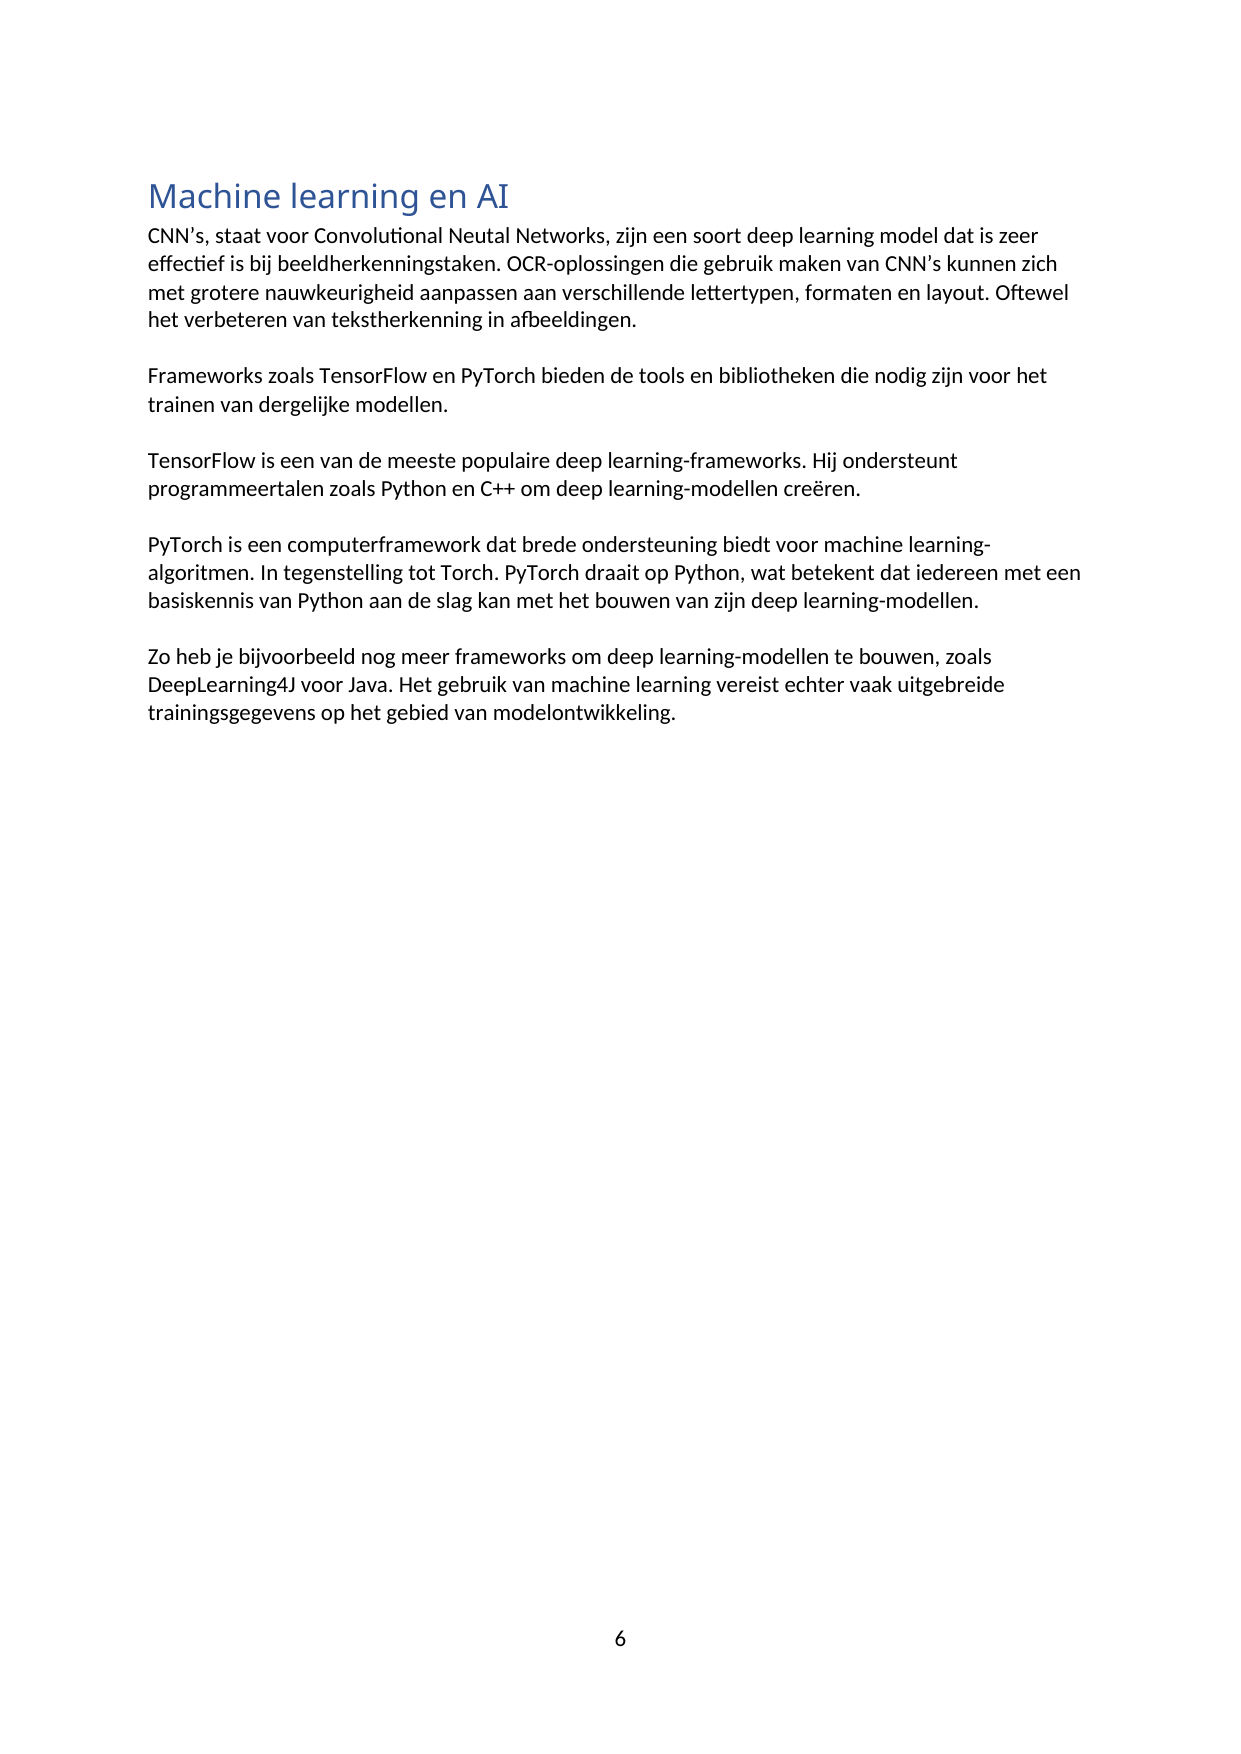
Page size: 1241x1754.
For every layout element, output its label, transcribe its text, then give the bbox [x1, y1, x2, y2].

subtitle Machine learning en AI [148, 173, 1093, 218]
text Frameworks zoals TensorFlow en PyTorch bieden de tools en bibliotheken die nodig zijn voor het trainen van dergelijke modellen. [148, 362, 1093, 418]
text Zo heb je bijvoorbeeld nog meer frameworks om deep learning-modellen te bouwen, zoals DeepLearning4J voor Java. Het gebruik van machine learning vereist echter vaak uitgebreide trainingsgegevens op het gebied van modelontwikkeling. [148, 642, 1093, 726]
text CNN’s, staat voor Convolutional Neutal Networks, zijn een soort deep learning model dat is zeer effectief is bij beeldherkenningstaken. OCR-oplossingen die gebruik maken van CNN’s kunnen zich met grotere nauwkeurigheid aanpassen aan verschillende lettertypen, formaten en layout. Oftewel het verbeteren van tekstherkenning in afbeeldingen. [148, 222, 1093, 334]
text TensorFlow is een van de meeste populaire deep learning-frameworks. Hij ondersteunt programmeertalen zoals Python en C++ om deep learning-modellen creëren. [148, 446, 1093, 502]
text PyTorch is een computerframework dat brede ondersteuning biedt voor machine learning-algoritmen. In tegenstelling tot Torch. PyTorch draait op Python, wat betekent dat iedereen met een basiskennis van Python aan de slag kan met het bouwen van zijn deep learning-modellen. [148, 530, 1093, 614]
